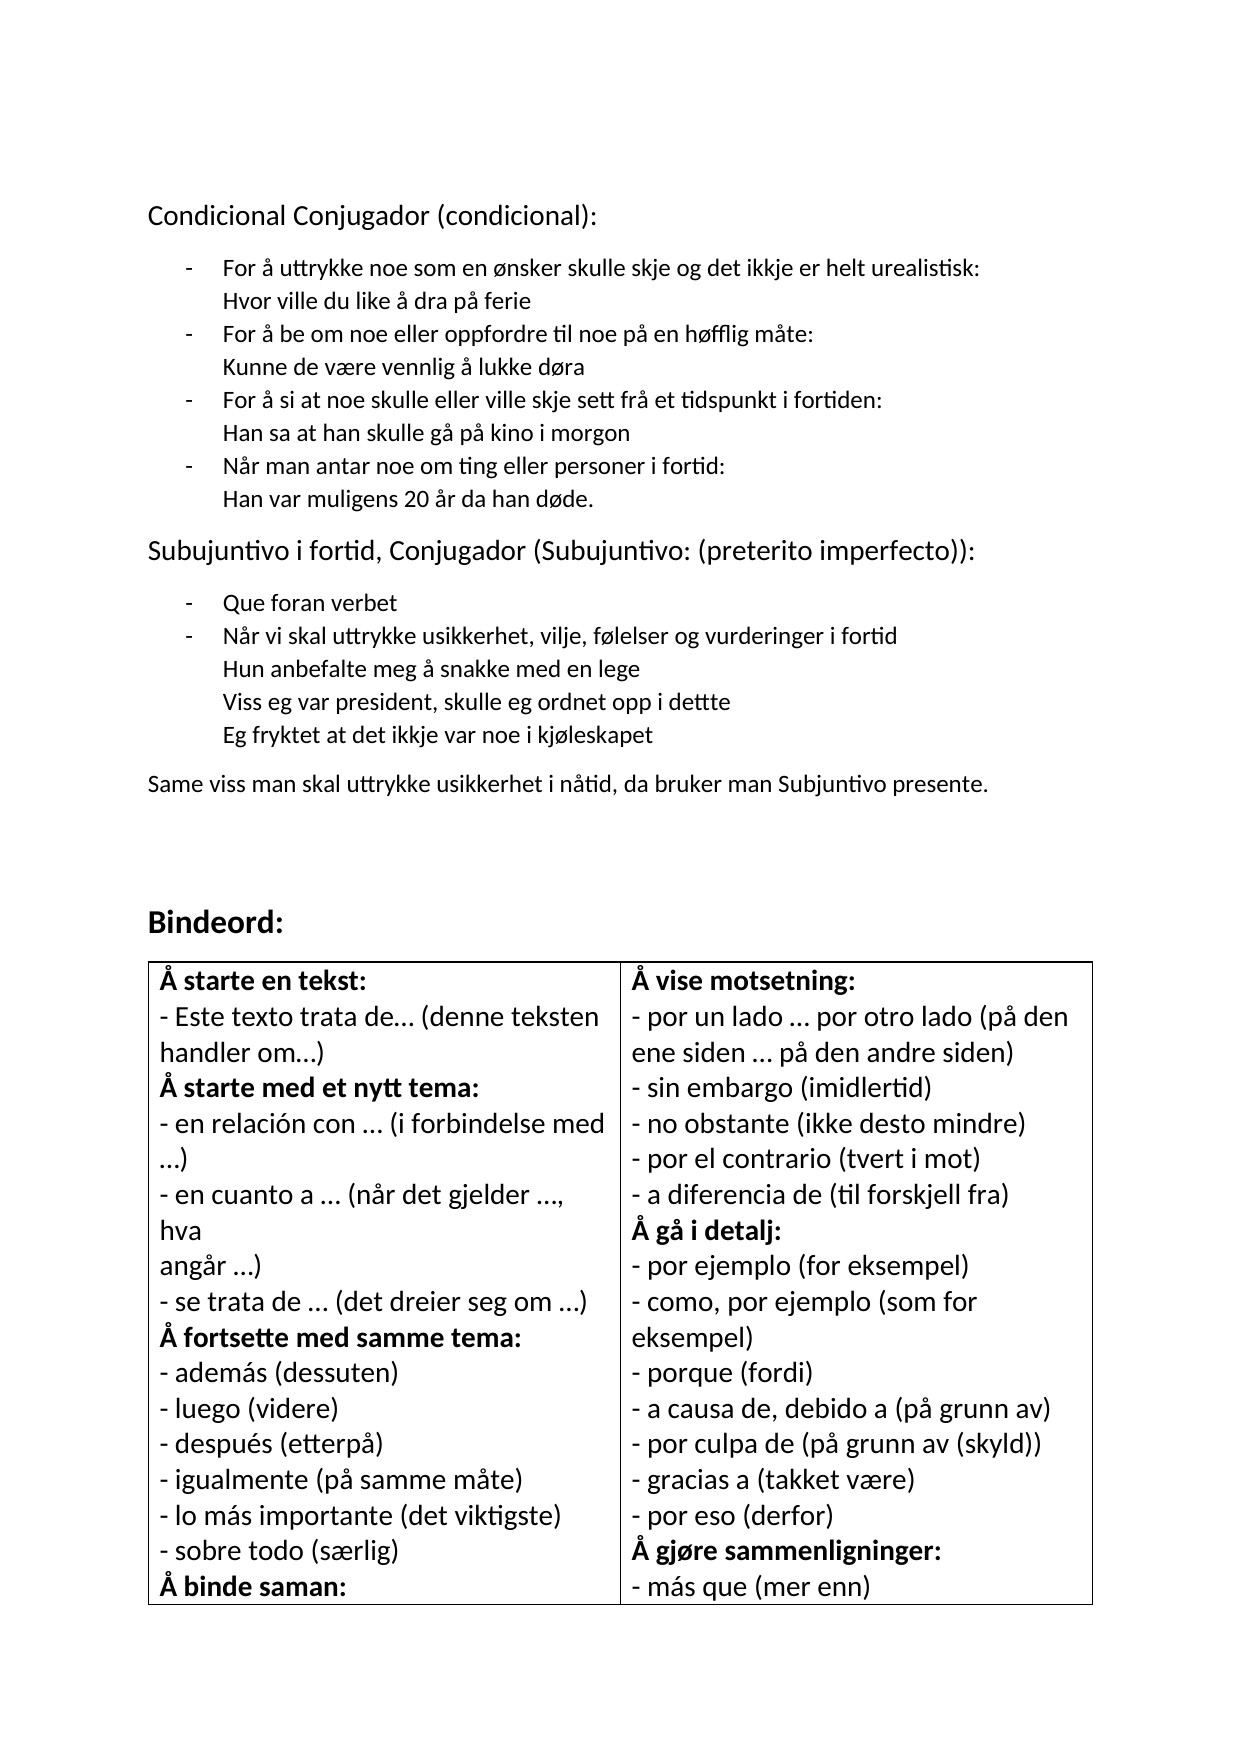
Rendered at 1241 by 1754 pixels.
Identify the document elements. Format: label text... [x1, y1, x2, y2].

list For å uttrykke noe som en ønsker skulle skje og det ikkje er helt urealistisk: [185, 252, 1093, 283]
text Subujuntivo i fortid, Conjugador (Subujuntivo: (preterito imperfecto)): [148, 532, 1093, 568]
list Hun anbefalte meg å snakke med en lege [223, 653, 1093, 684]
list Kunne de være vennlig å lukke døra [223, 351, 1093, 382]
text Condicional Conjugador (condicional): [148, 197, 1093, 233]
list Viss eg var president, skulle eg ordnet opp i dettte [223, 686, 1093, 717]
list Når vi skal uttrykke usikkerhet, vilje, følelser og vurderinger i fortid [185, 620, 1093, 651]
list Eg fryktet at det ikkje var noe i kjøleskapet [223, 719, 1093, 749]
list Que foran verbet [185, 587, 1093, 618]
text Same viss man skal uttrykke usikkerhet i nåtid, da bruker man Subjuntivo presente. [148, 769, 1093, 799]
list For å be om noe eller oppfordre til noe på en høfflig måte: [185, 318, 1093, 349]
list Når man antar noe om ting eller personer i fortid: [185, 450, 1093, 480]
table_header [149, 963, 620, 1604]
list Han var muligens 20 år da han døde. [223, 483, 1093, 513]
list Hvor ville du like å dra på ferie [223, 285, 1093, 316]
list Han sa at han skulle gå på kino i morgon [223, 417, 1093, 447]
list For å si at noe skulle eller ville skje sett frå et tidspunkt i fortiden: [185, 384, 1093, 414]
text Bindeord: [148, 901, 1093, 941]
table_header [621, 963, 1092, 1604]
